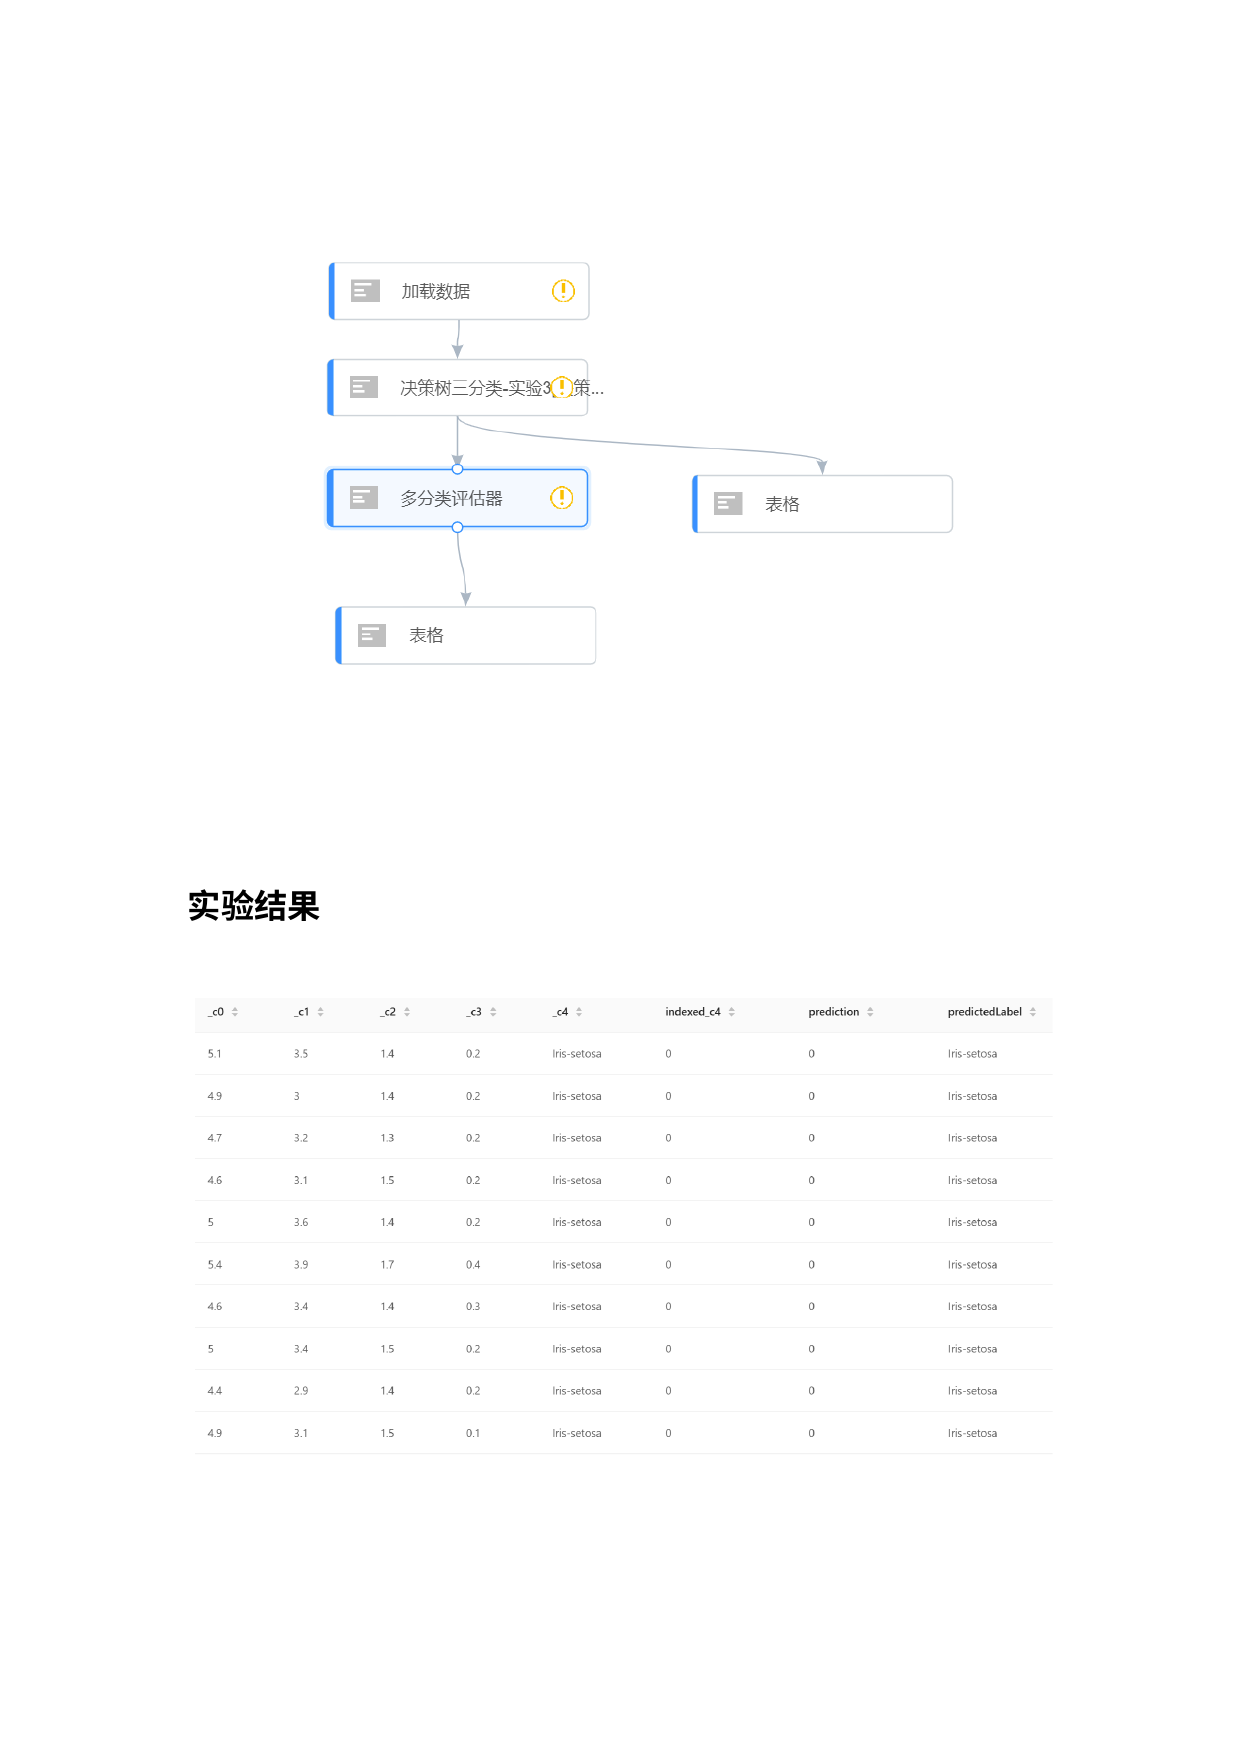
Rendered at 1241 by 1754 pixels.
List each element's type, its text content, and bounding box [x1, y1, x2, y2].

picture [187, 162, 1053, 821]
subtitle 实验结果 [187, 872, 1053, 937]
picture [187, 998, 1053, 1455]
